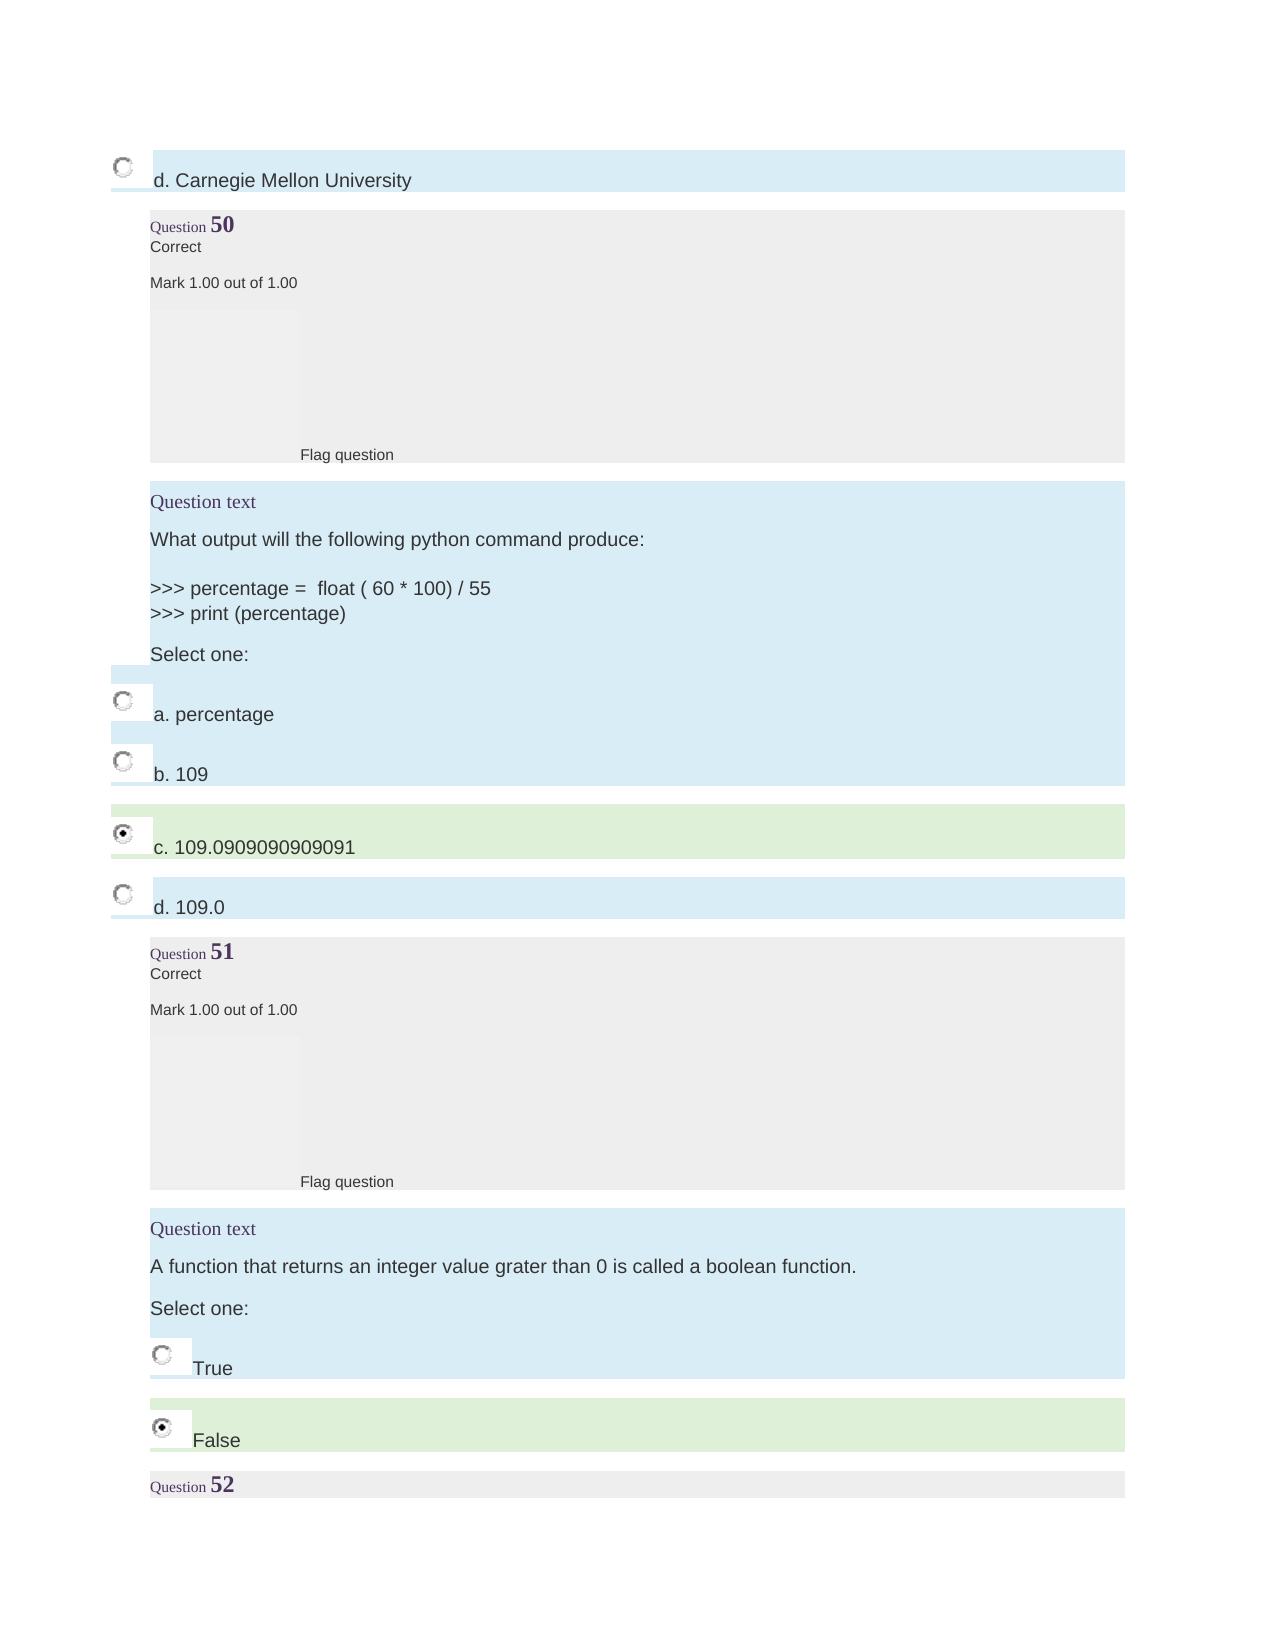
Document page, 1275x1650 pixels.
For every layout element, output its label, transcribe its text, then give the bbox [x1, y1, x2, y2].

text b. 109 [111, 744, 1125, 786]
subtitle Question 51 [150, 937, 1125, 965]
text What output will the following python command produce: >>> percentage = float ( 60 * 100) / 55 >>> print (percentage) [150, 528, 1125, 624]
text Flag question [150, 310, 1125, 463]
text d. 109.0 [111, 877, 1125, 919]
text Correct [150, 238, 1125, 256]
text Mark 1.00 out of 1.00 [150, 1001, 1125, 1019]
text Correct [150, 965, 1125, 983]
text d. Carnegie Mellon University [111, 150, 1125, 192]
text Select one: [150, 643, 1125, 666]
text Select one: [150, 1296, 1125, 1319]
text A function that returns an integer value grater than 0 is called a boolean function. [150, 1255, 1125, 1278]
subtitle Question text [150, 481, 1125, 513]
text a. percentage [111, 684, 1125, 726]
text True [150, 1338, 1125, 1379]
text False [150, 1398, 1125, 1452]
subtitle Question 50 [150, 210, 1125, 238]
text Flag question [150, 1037, 1125, 1190]
subtitle Question text [150, 1208, 1125, 1240]
text Mark 1.00 out of 1.00 [150, 274, 1125, 292]
subtitle Question 52 [150, 1471, 1125, 1498]
text c. 109.0909090909091 [111, 804, 1125, 859]
